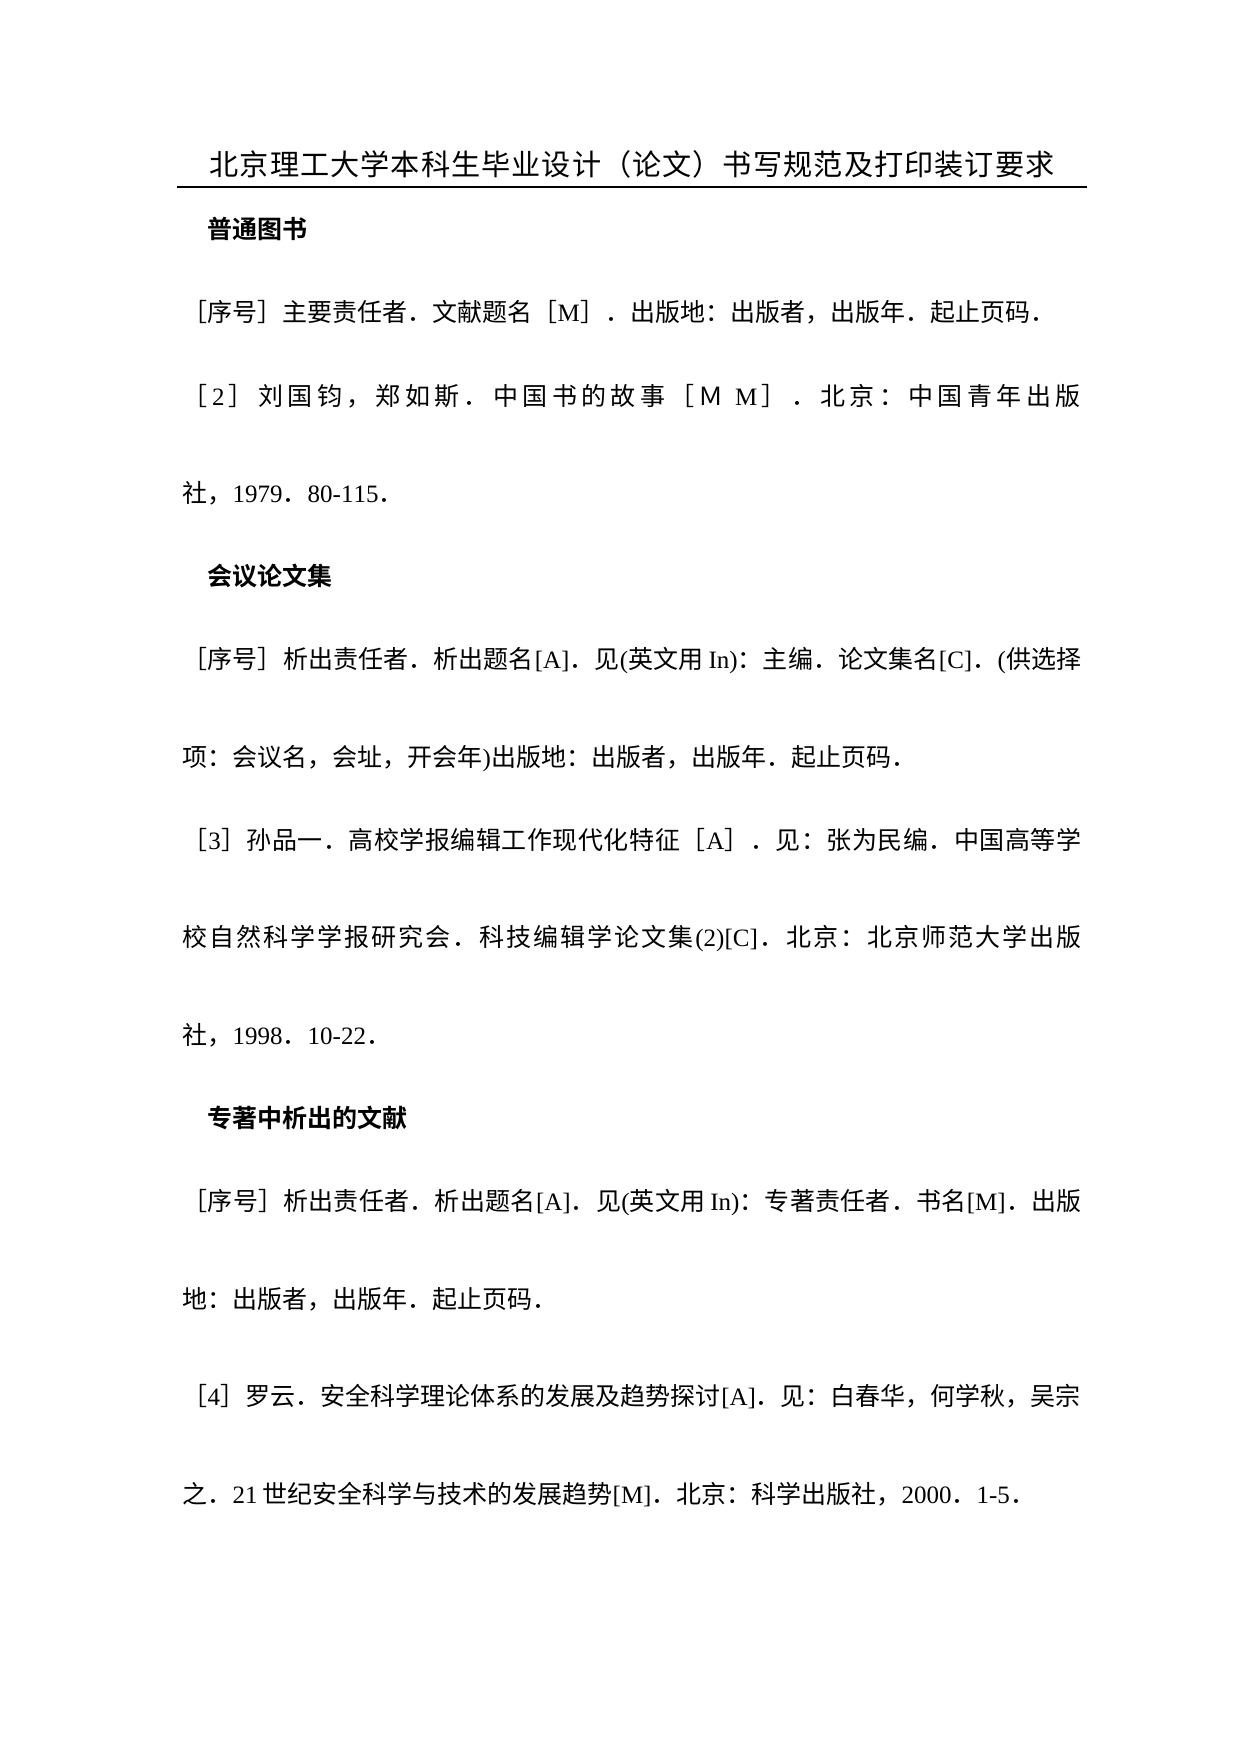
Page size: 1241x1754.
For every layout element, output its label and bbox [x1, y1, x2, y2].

table_cell [183, 195, 1081, 1537]
